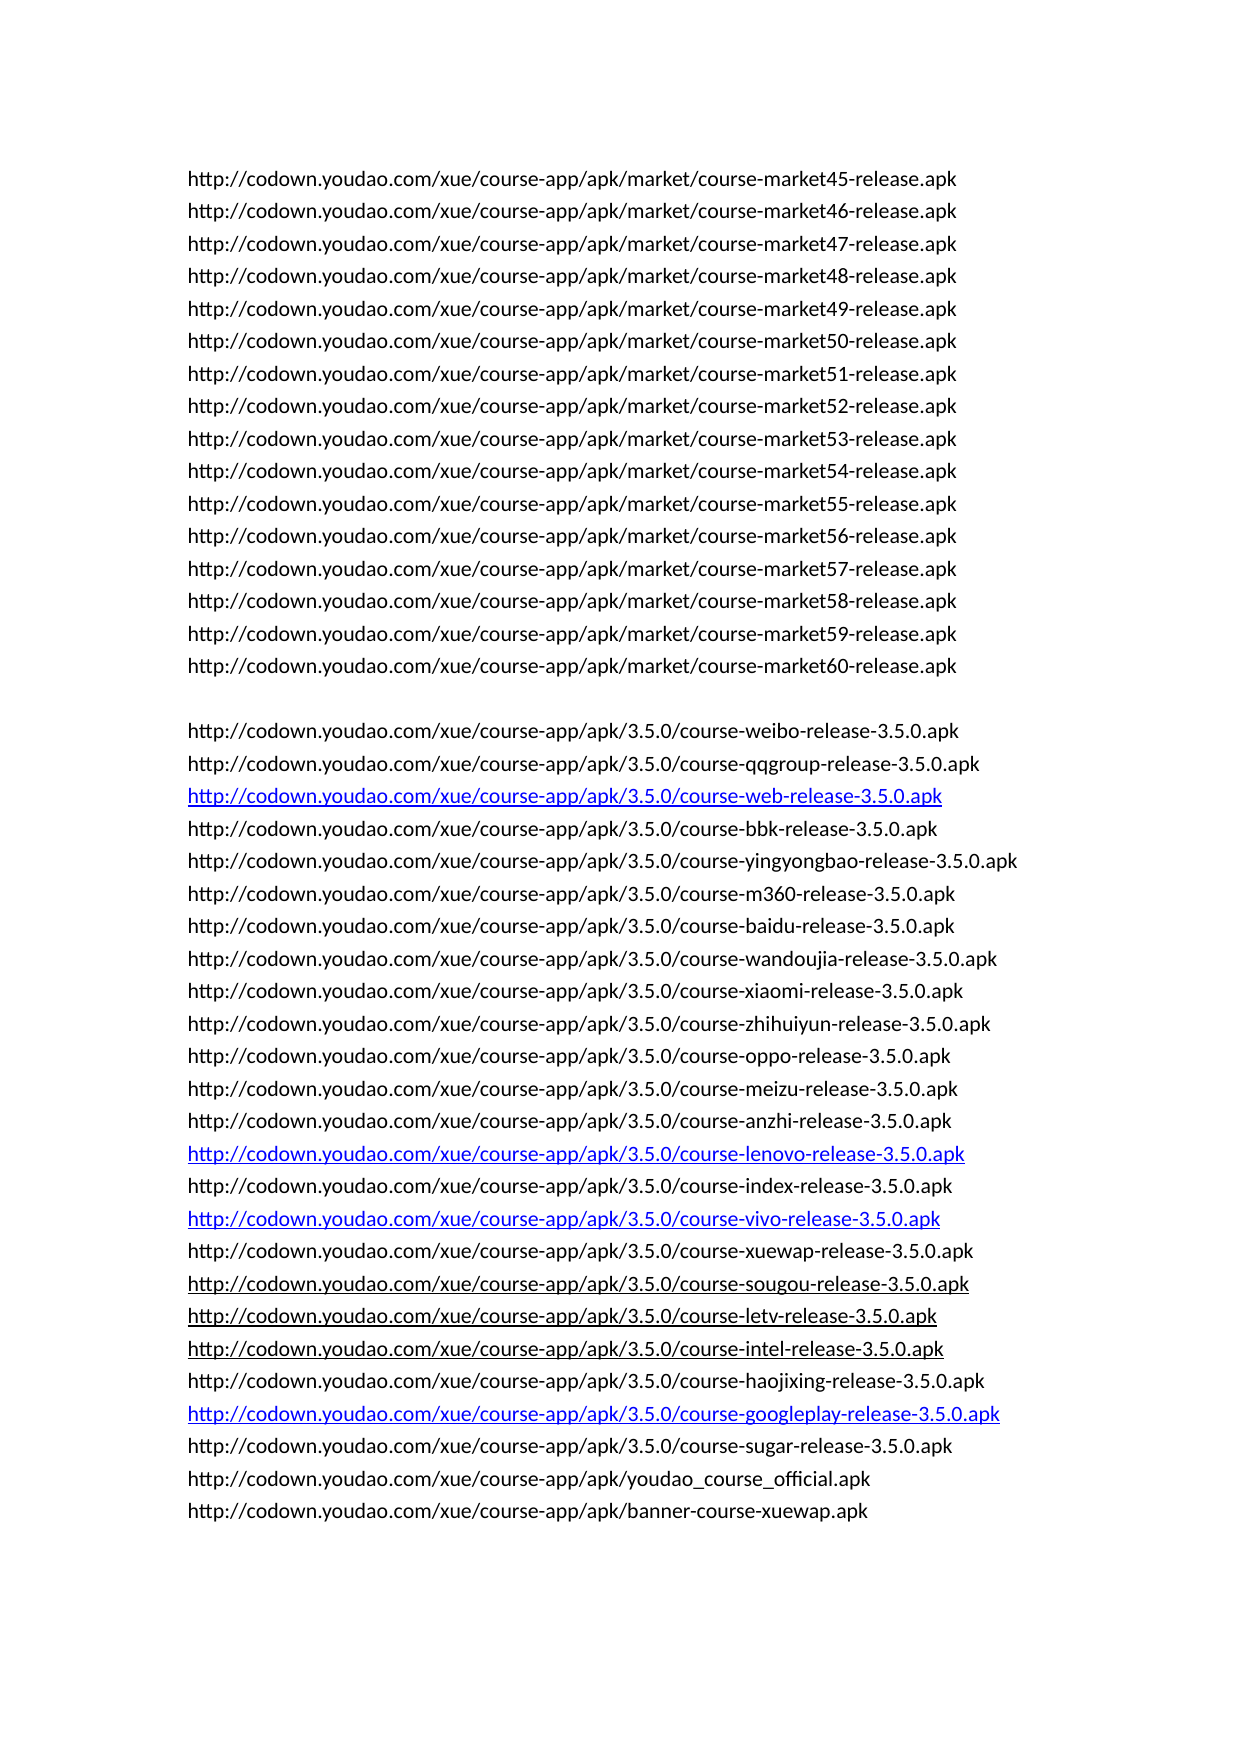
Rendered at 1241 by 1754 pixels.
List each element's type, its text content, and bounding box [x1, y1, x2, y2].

text http://codown.youdao.com/xue/course-app/apk/market/course-market59-release.apk [187, 617, 1053, 649]
text http://codown.youdao.com/xue/course-app/apk/3.5.0/course-meizu-release-3.5.0.apk [187, 1072, 1053, 1104]
text http://codown.youdao.com/xue/course-app/apk/3.5.0/course-web-release-3.5.0.apk [187, 779, 1053, 812]
text http://codown.youdao.com/xue/course-app/apk/market/course-market48-release.apk [187, 259, 1053, 292]
text http://codown.youdao.com/xue/course-app/apk/market/course-market57-release.apk [187, 552, 1053, 584]
text http://codown.youdao.com/xue/course-app/apk/market/course-market50-release.apk [187, 324, 1053, 357]
text http://codown.youdao.com/xue/course-app/apk/3.5.0/course-sougou-release-3.5.0.apk [187, 1267, 1053, 1299]
text http://codown.youdao.com/xue/course-app/apk/3.5.0/course-weibo-release-3.5.0.apk [187, 714, 1053, 747]
text http://codown.youdao.com/xue/course-app/apk/market/course-market46-release.apk [187, 194, 1053, 227]
text http://codown.youdao.com/xue/course-app/apk/3.5.0/course-baidu-release-3.5.0.apk [187, 909, 1053, 942]
text http://codown.youdao.com/xue/course-app/apk/3.5.0/course-m360-release-3.5.0.apk [187, 877, 1053, 909]
text http://codown.youdao.com/xue/course-app/apk/market/course-market53-release.apk [187, 422, 1053, 454]
text http://codown.youdao.com/xue/course-app/apk/3.5.0/course-letv-release-3.5.0.apk [187, 1299, 1053, 1332]
text http://codown.youdao.com/xue/course-app/apk/market/course-market56-release.apk [187, 519, 1053, 552]
text http://codown.youdao.com/xue/course-app/apk/market/course-market45-release.apk [187, 162, 1053, 194]
text http://codown.youdao.com/xue/course-app/apk/3.5.0/course-wandoujia-release-3.5.0.apk [187, 942, 1053, 974]
text http://codown.youdao.com/xue/course-app/apk/market/course-market49-release.apk [187, 292, 1053, 324]
text http://codown.youdao.com/xue/course-app/apk/market/course-market55-release.apk [187, 487, 1053, 519]
text http://codown.youdao.com/xue/course-app/apk/market/course-market51-release.apk [187, 357, 1053, 389]
text http://codown.youdao.com/xue/course-app/apk/3.5.0/course-anzhi-release-3.5.0.apk [187, 1104, 1053, 1137]
text http://codown.youdao.com/xue/course-app/apk/3.5.0/course-googleplay-release-3.5.0.apk [187, 1397, 1053, 1429]
text http://codown.youdao.com/xue/course-app/apk/3.5.0/course-xiaomi-release-3.5.0.apk [187, 974, 1053, 1007]
text http://codown.youdao.com/xue/course-app/apk/3.5.0/course-sugar-release-3.5.0.apk [187, 1429, 1053, 1462]
text http://codown.youdao.com/xue/course-app/apk/market/course-market54-release.apk [187, 454, 1053, 487]
text http://codown.youdao.com/xue/course-app/apk/3.5.0/course-haojixing-release-3.5.0.apk [187, 1364, 1053, 1397]
text http://codown.youdao.com/xue/course-app/apk/3.5.0/course-qqgroup-release-3.5.0.apk [187, 747, 1053, 779]
text http://codown.youdao.com/xue/course-app/apk/market/course-market58-release.apk [187, 584, 1053, 617]
text http://codown.youdao.com/xue/course-app/apk/market/course-market60-release.apk [187, 649, 1053, 682]
text http://codown.youdao.com/xue/course-app/apk/youdao_course_official.apk [187, 1462, 1053, 1494]
text http://codown.youdao.com/xue/course-app/apk/3.5.0/course-lenovo-release-3.5.0.apk [187, 1137, 1053, 1169]
text http://codown.youdao.com/xue/course-app/apk/market/course-market47-release.apk [187, 227, 1053, 259]
text http://codown.youdao.com/xue/course-app/apk/3.5.0/course-intel-release-3.5.0.apk [187, 1332, 1053, 1364]
text http://codown.youdao.com/xue/course-app/apk/3.5.0/course-index-release-3.5.0.apk [187, 1169, 1053, 1202]
text http://codown.youdao.com/xue/course-app/apk/market/course-market52-release.apk [187, 389, 1053, 422]
text http://codown.youdao.com/xue/course-app/apk/3.5.0/course-yingyongbao-release-3.5.0.apk [187, 844, 1053, 877]
text http://codown.youdao.com/xue/course-app/apk/3.5.0/course-bbk-release-3.5.0.apk [187, 812, 1053, 844]
text http://codown.youdao.com/xue/course-app/apk/3.5.0/course-vivo-release-3.5.0.apk [187, 1202, 1053, 1234]
text http://codown.youdao.com/xue/course-app/apk/3.5.0/course-xuewap-release-3.5.0.apk [187, 1234, 1053, 1267]
text http://codown.youdao.com/xue/course-app/apk/3.5.0/course-oppo-release-3.5.0.apk [187, 1039, 1053, 1072]
text http://codown.youdao.com/xue/course-app/apk/3.5.0/course-zhihuiyun-release-3.5.0.apk [187, 1007, 1053, 1039]
text http://codown.youdao.com/xue/course-app/apk/banner-course-xuewap.apk [187, 1494, 1053, 1527]
